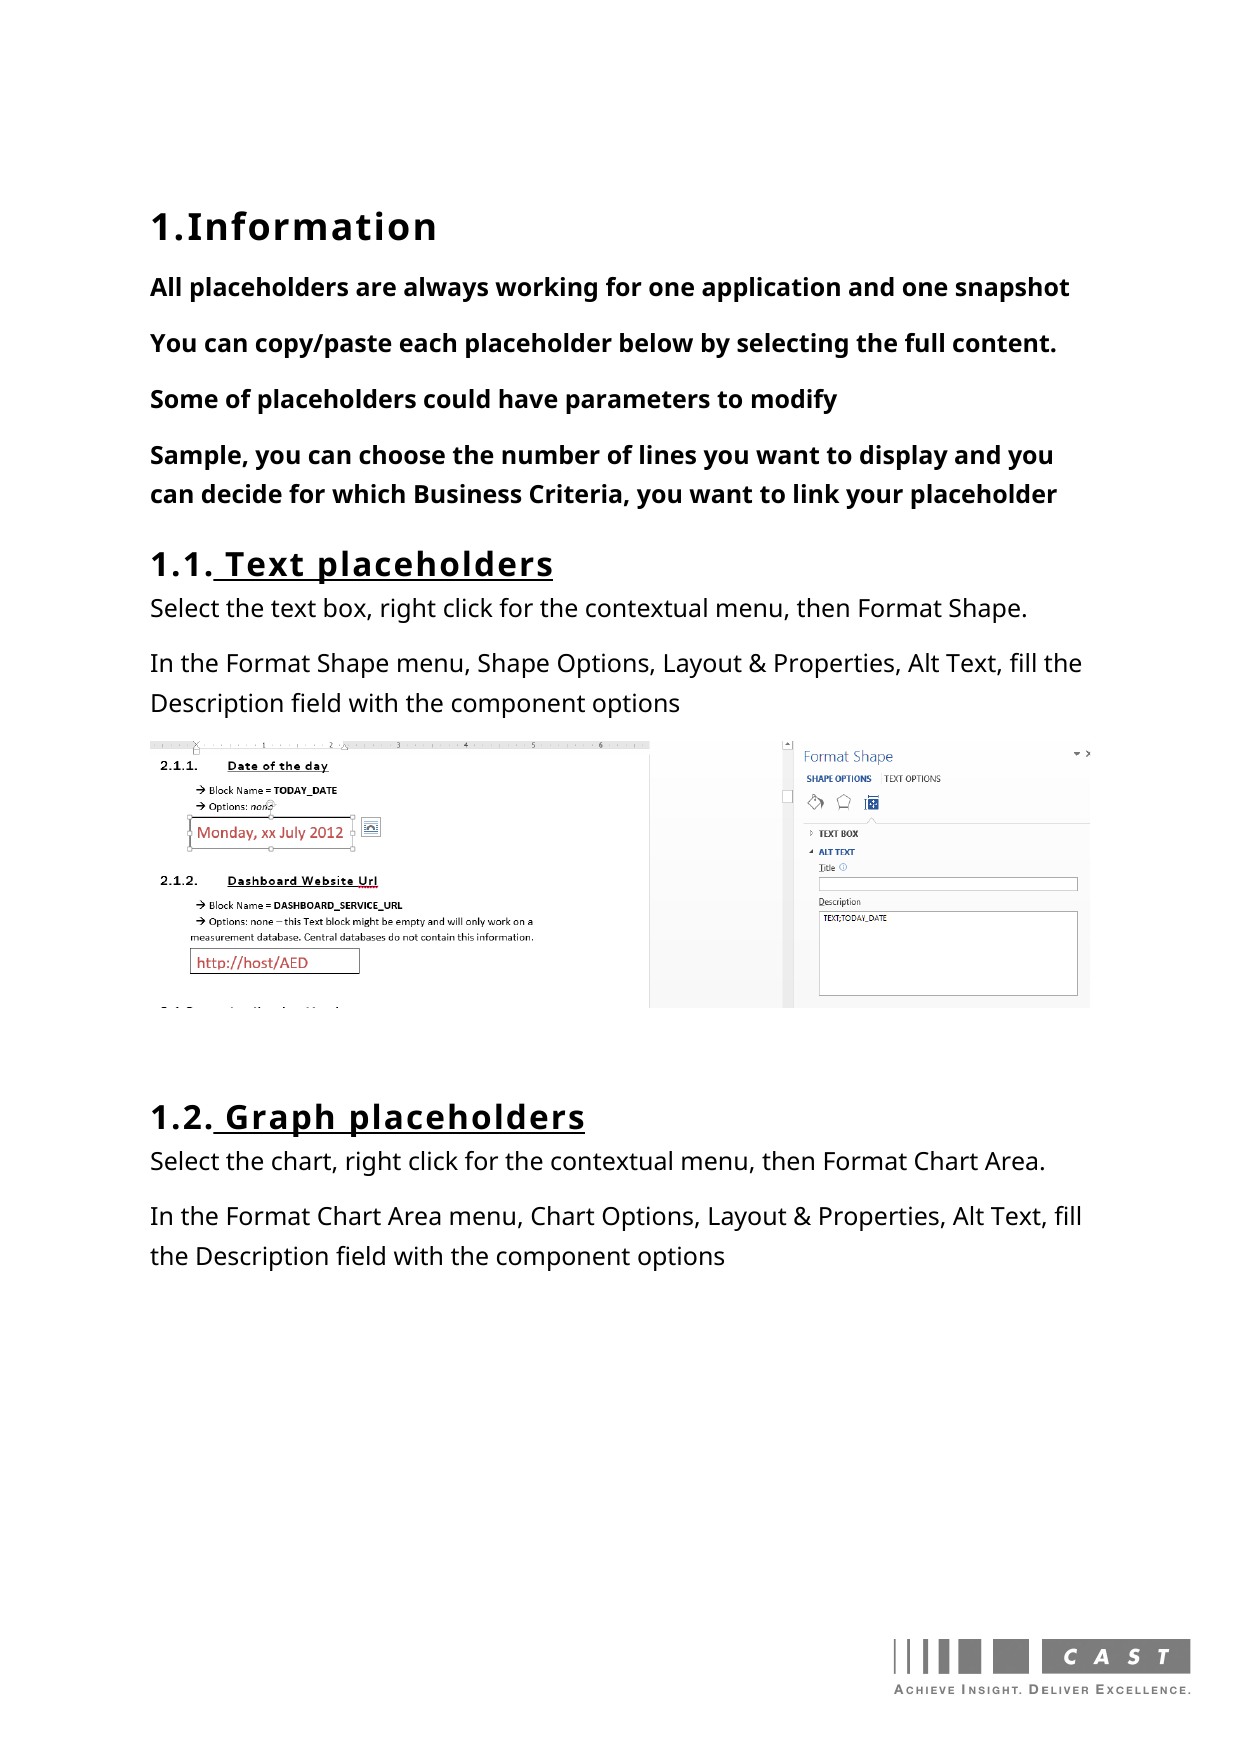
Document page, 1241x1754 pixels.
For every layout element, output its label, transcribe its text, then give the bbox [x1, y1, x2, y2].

text All placeholders are always working for one application and one snapshot [150, 270, 1090, 304]
picture [150, 741, 1091, 1008]
subtitle Information [150, 200, 1090, 251]
text Sample, you can choose the number of lines you want to display and you can decide for which Business Criteria, you want to link your placeholder [150, 437, 1090, 511]
subtitle Text placeholders [150, 541, 1090, 586]
text In the Format Shape menu, Shape Options, Layout & Properties, Alt Text, fill the Description field with the component options [150, 646, 1090, 719]
text Select the text box, right click for the contextual menu, then Format Shape. [150, 590, 1090, 624]
text Select the chart, right click for the contextual menu, then Format Chart Area. [150, 1143, 1090, 1177]
text You can copy/paste each placeholder below by selecting the full content. [150, 326, 1090, 360]
text Some of placeholders could have parameters to modify [150, 381, 1090, 416]
subtitle Graph placeholders [150, 1094, 1090, 1139]
picture [893, 1639, 1193, 1697]
text In the Format Chart Area menu, Chart Options, Layout & Properties, Alt Text, fill the Description field with the component options [150, 1199, 1090, 1272]
